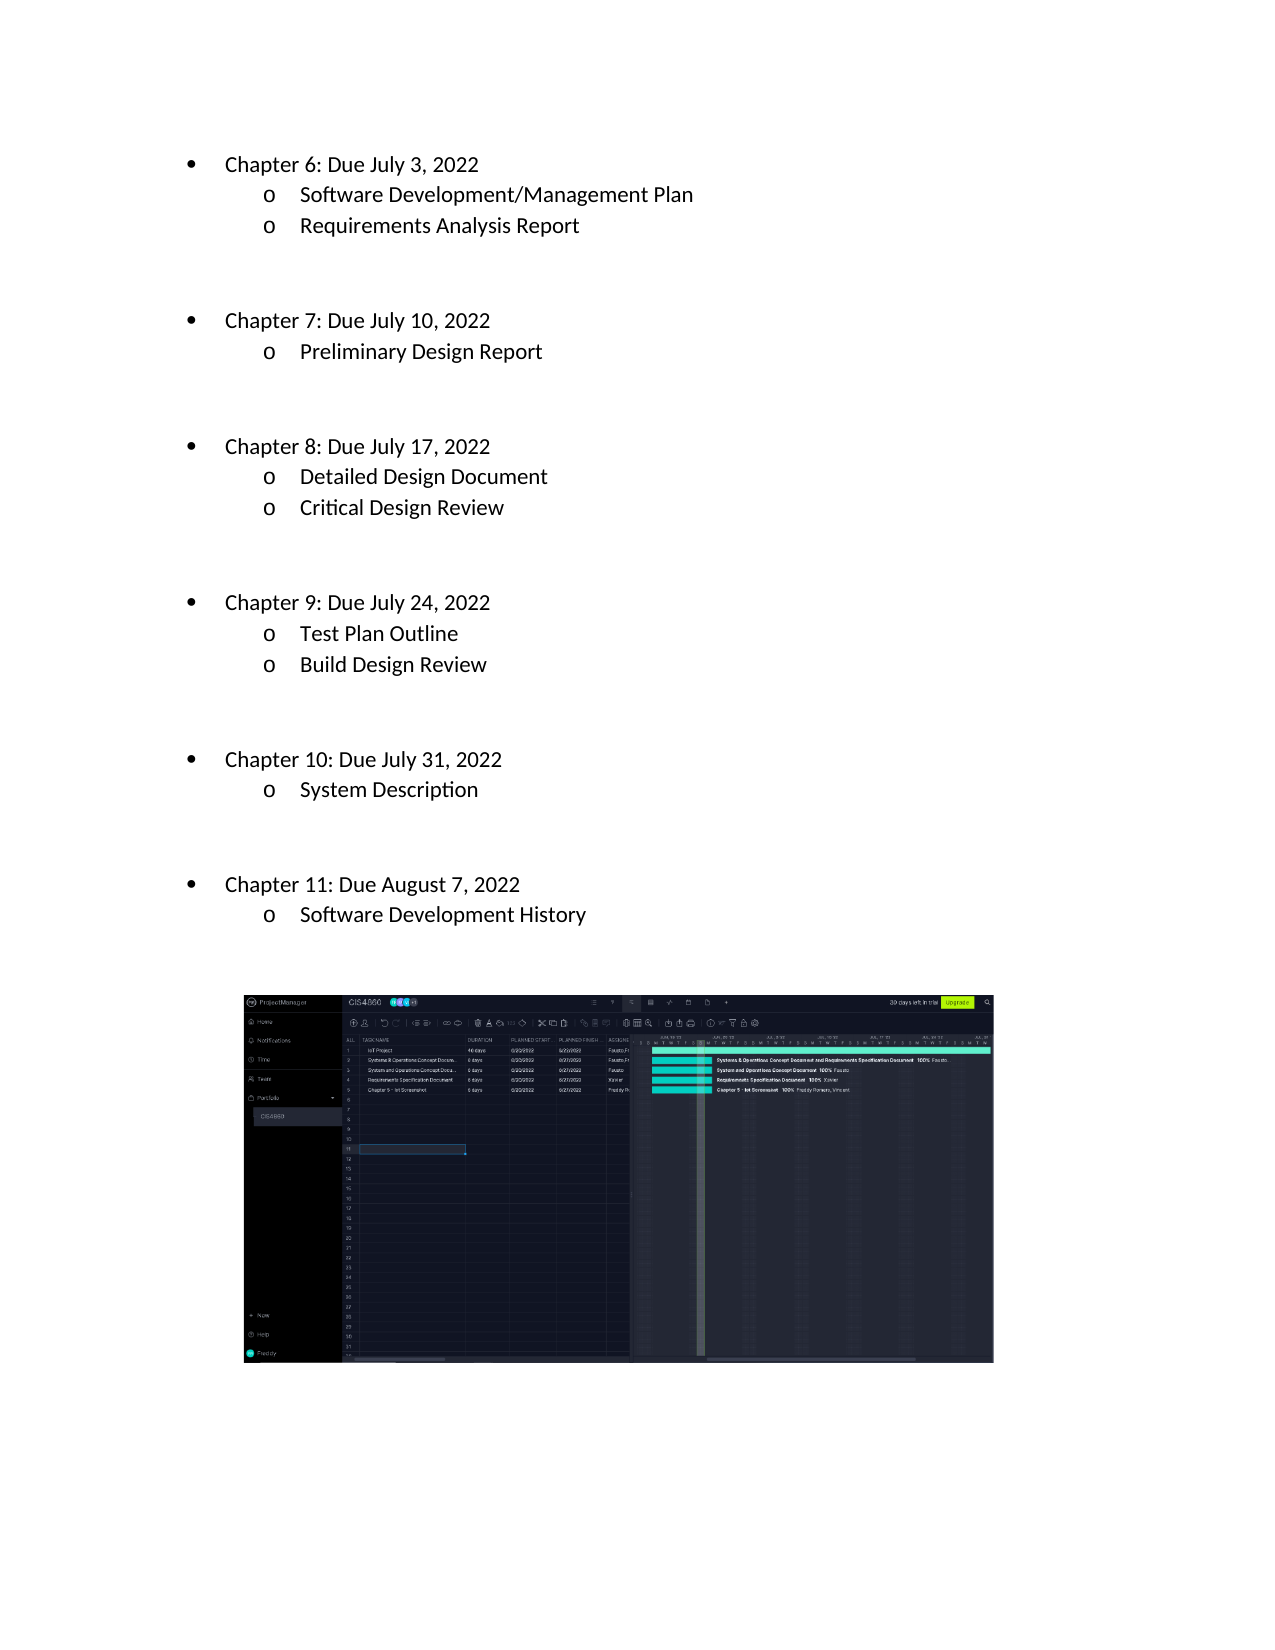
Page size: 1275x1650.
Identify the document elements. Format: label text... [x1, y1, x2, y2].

list Detailed Design Document [262, 462, 1125, 491]
list System Description [262, 775, 1125, 804]
list Chapter 7: Due July 10, 2022 [187, 307, 1125, 335]
list Chapter 6: Due July 3, 2022 [187, 150, 1125, 178]
list Software Development History [262, 901, 1125, 930]
list Chapter 8: Due July 17, 2022 [187, 432, 1125, 460]
list Chapter 11: Due August 7, 2022 [187, 870, 1125, 898]
list Chapter 9: Due July 24, 2022 [187, 588, 1125, 617]
list Chapter 10: Due July 31, 2022 [187, 745, 1125, 773]
list Critical Design Review [262, 493, 1125, 523]
list Preliminary Design Report [262, 337, 1125, 366]
list Software Development/Management Plan [262, 180, 1125, 209]
list Build Design Review [262, 650, 1125, 679]
list Test Plan Outline [262, 619, 1125, 648]
list Requirements Analysis Report [262, 212, 1125, 241]
